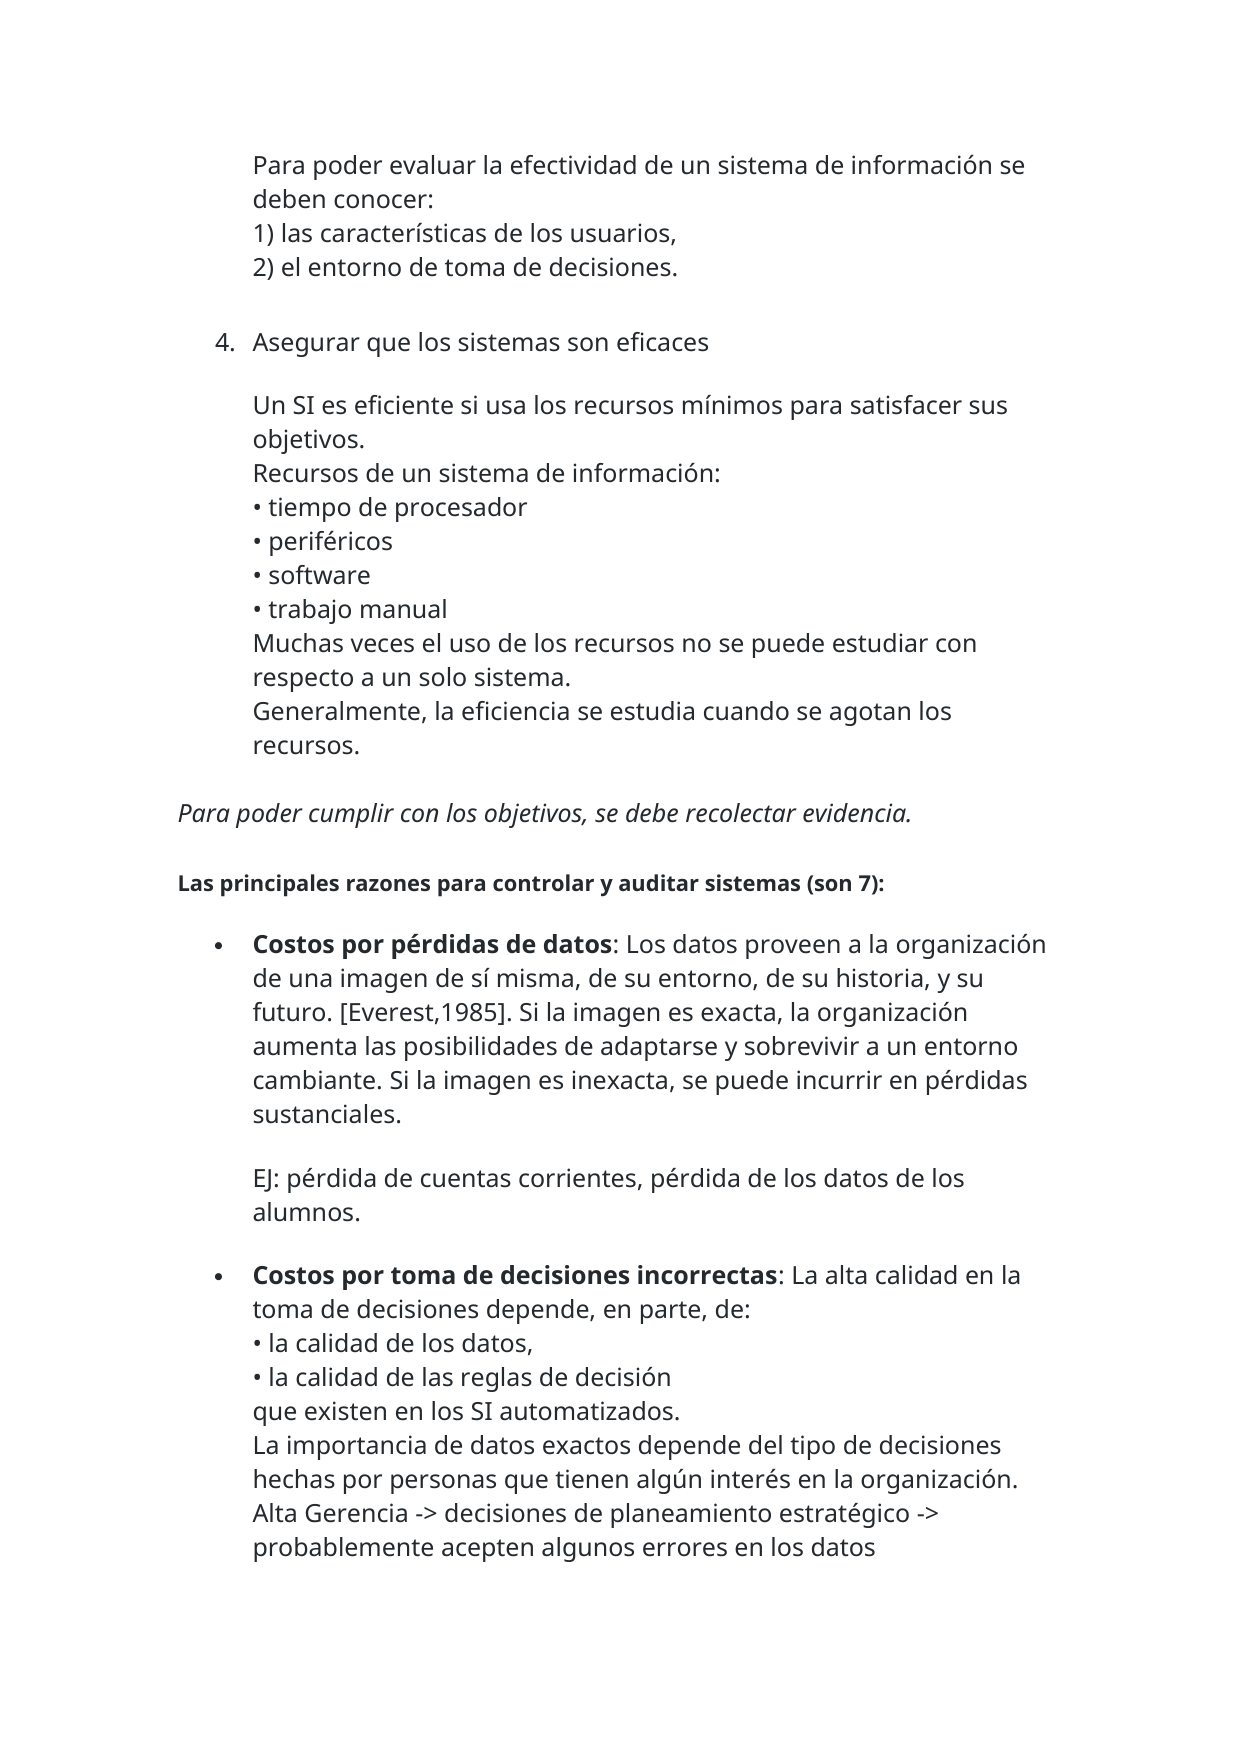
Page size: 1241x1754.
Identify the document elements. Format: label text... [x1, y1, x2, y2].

text 1) las características de los usuarios, [252, 216, 1063, 250]
text Las principales razones para controlar y auditar sistemas (son 7): [177, 868, 1063, 897]
text Alta Gerencia -> decisiones de planeamiento estratégico -> probablemente acepten algunos errores en los datos [252, 1496, 1063, 1564]
list Costos por pérdidas de datos: Los datos proveen a la organización de una imagen de sí misma, de su entorno, de su historia, y su futuro. [Everest,1985]. Si la imagen es exacta, la organización aumenta las posibilidades de adaptarse y sobrevivir a un entorno cambiante. Si la imagen es inexacta, se puede incurrir en pérdidas sustanciales. [215, 927, 1063, 1131]
list Costos por toma de decisiones incorrectas: La alta calidad en la toma de decisiones depende, en parte, de: [215, 1257, 1063, 1326]
text Para poder cumplir con los objetivos, se debe recolectar evidencia. [177, 796, 1063, 830]
text Generalmente, la eficiencia se estudia cuando se agotan los recursos. [252, 694, 1063, 762]
text Un SI es eficiente si usa los recursos mínimos para satisfacer sus objetivos. [252, 387, 1063, 456]
list Asegurar que los sistemas son eficaces [215, 324, 1063, 358]
text EJ: pérdida de cuentas corrientes, pérdida de los datos de los alumnos. [252, 1160, 1063, 1228]
text • la calidad de las reglas de decisión [252, 1360, 1063, 1394]
text que existen en los SI automatizados. [252, 1394, 1063, 1428]
text • tiempo de procesador [252, 489, 1063, 524]
text Recursos de un sistema de información: [252, 456, 1063, 489]
text • periféricos [252, 524, 1063, 558]
text Muchas veces el uso de los recursos no se puede estudiar con respecto a un solo sistema. [252, 626, 1063, 694]
text 2) el entorno de toma de decisiones. [252, 250, 1063, 284]
text • la calidad de los datos, [252, 1326, 1063, 1360]
text La importancia de datos exactos depende del tipo de decisiones hechas por personas que tienen algún interés en la organización. [252, 1428, 1063, 1496]
text • software [252, 558, 1063, 592]
text • trabajo manual [252, 592, 1063, 626]
text Para poder evaluar la efectividad de un sistema de información se deben conocer: [252, 148, 1063, 216]
